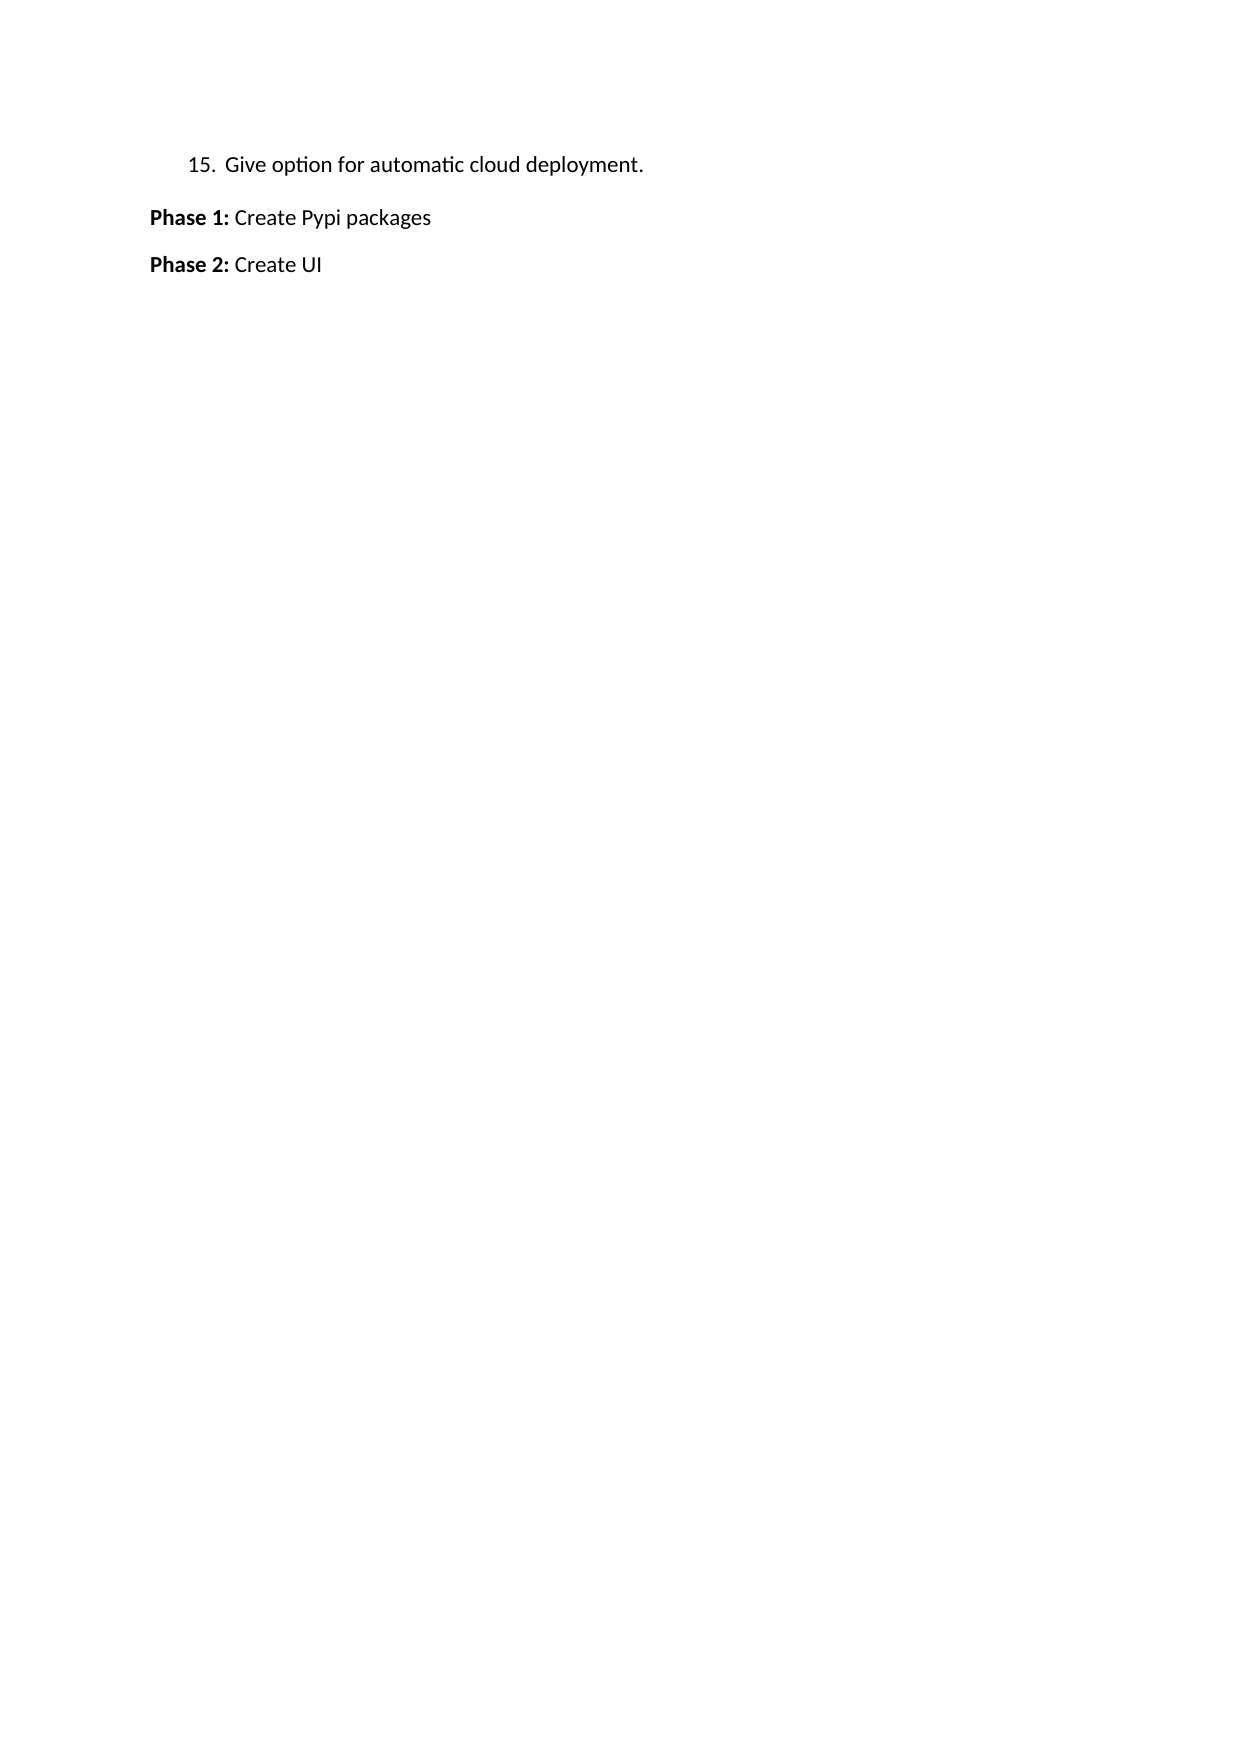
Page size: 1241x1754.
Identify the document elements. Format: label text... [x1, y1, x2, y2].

list Give option for automatic cloud deployment. [187, 150, 1090, 178]
text Phase 2: Create UI [150, 250, 1090, 278]
text Phase 1: Create Pypi packages [150, 203, 1090, 231]
